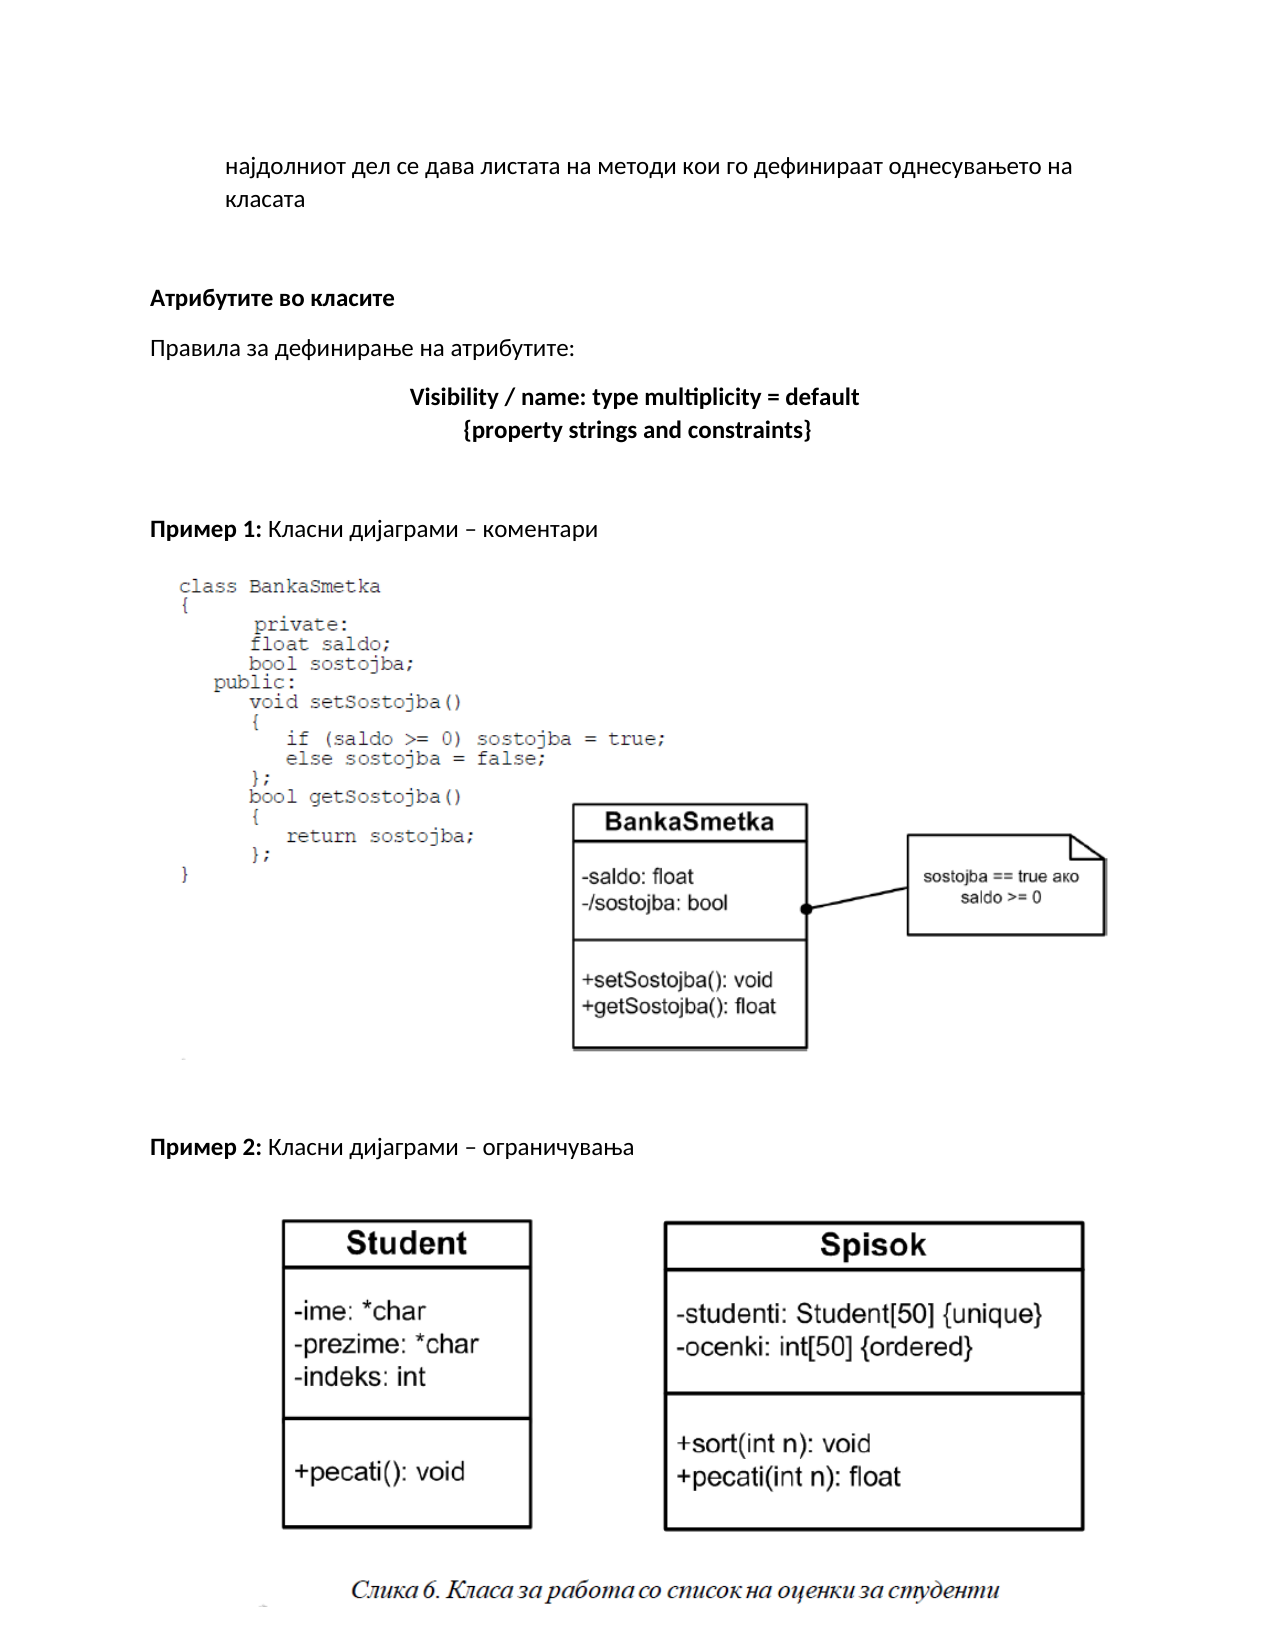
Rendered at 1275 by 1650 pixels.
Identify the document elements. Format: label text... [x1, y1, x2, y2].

text Visibility / name: type multiplicity = default {property strings and constraints} [150, 381, 1125, 445]
picture [150, 563, 1125, 1060]
text Пример 2: Класни дијаграми – ограничувања [150, 1131, 1125, 1162]
picture [252, 1186, 1105, 1607]
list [187, 150, 1125, 213]
text Пример 1: Класни дијаграми – коментари [150, 513, 1125, 544]
text Правила за дефинирање на атрибутите: [150, 332, 1125, 362]
text Атрибутите во класите [150, 282, 1125, 313]
